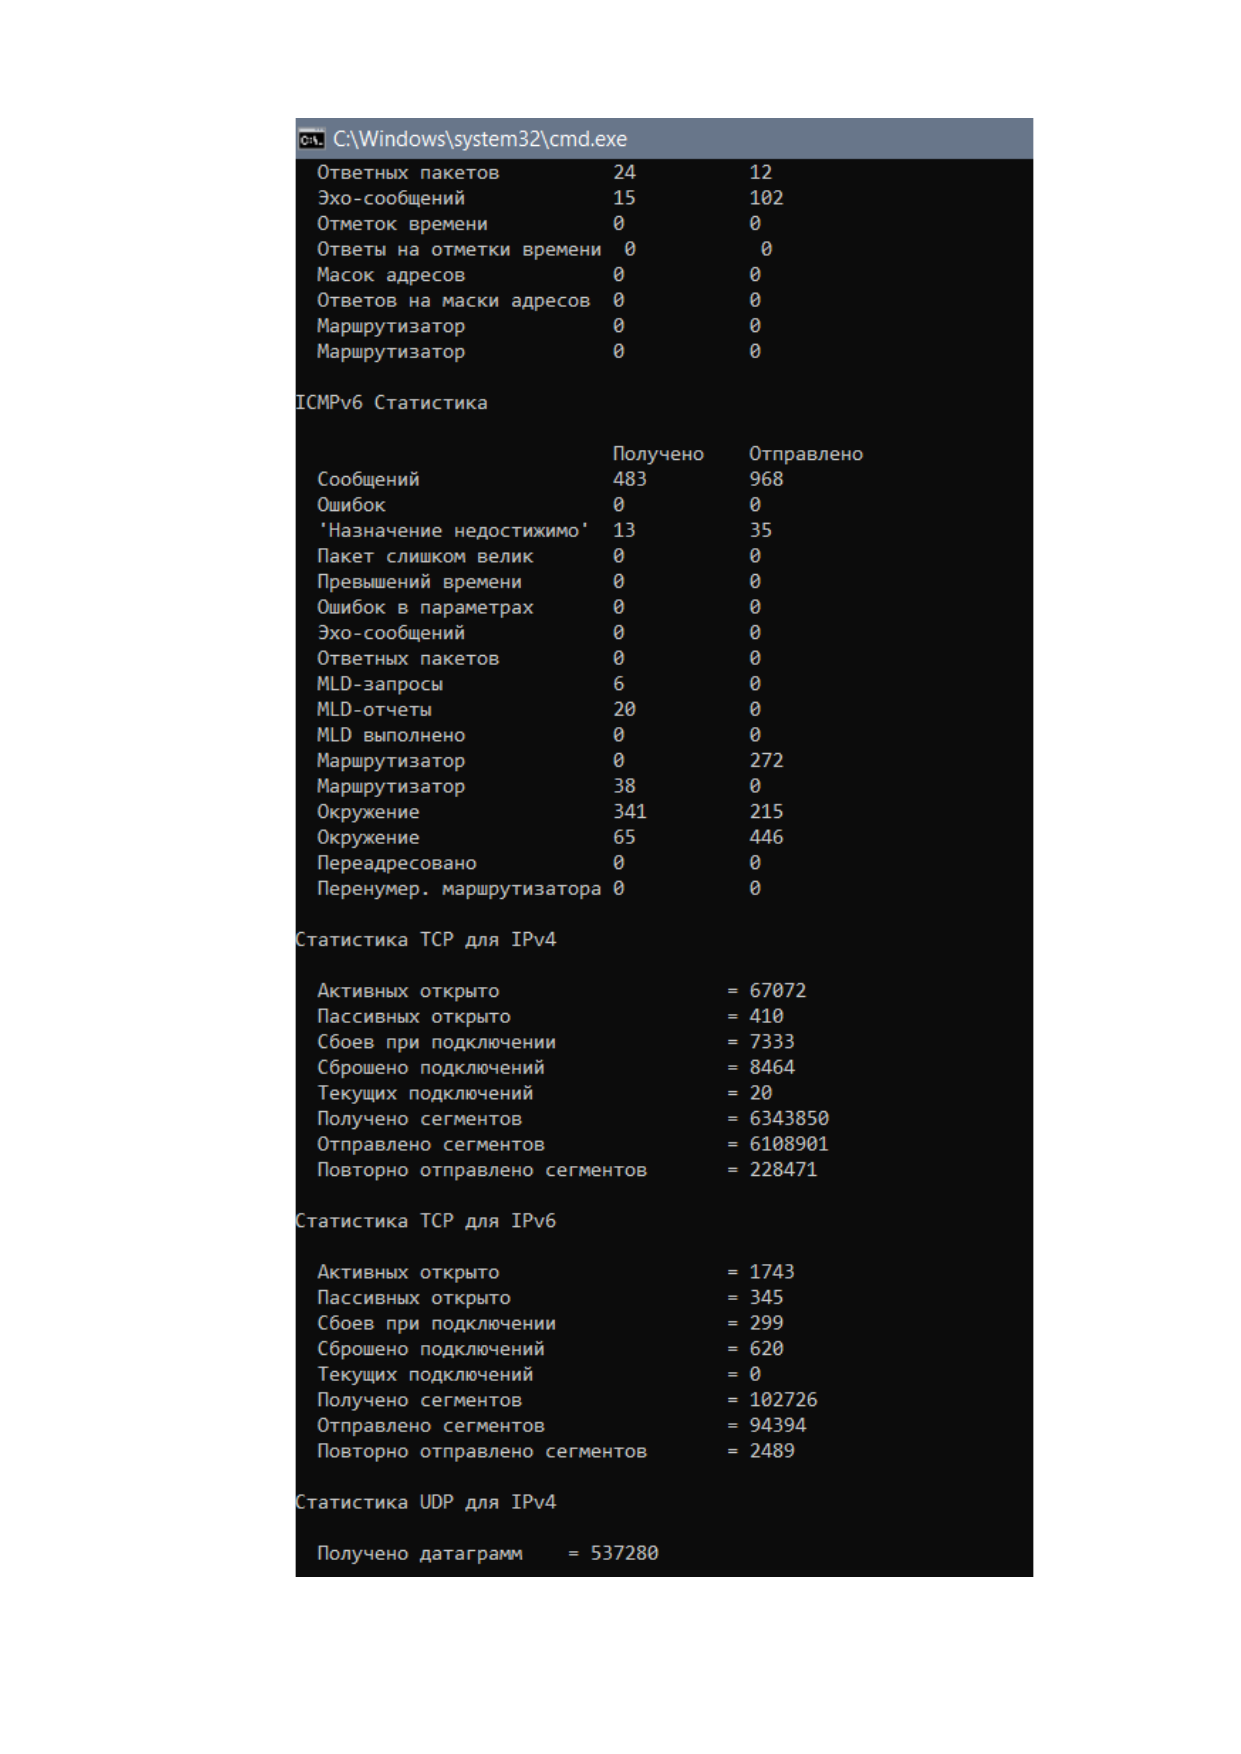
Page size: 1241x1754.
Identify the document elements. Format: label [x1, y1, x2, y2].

picture [295, 118, 1034, 1577]
